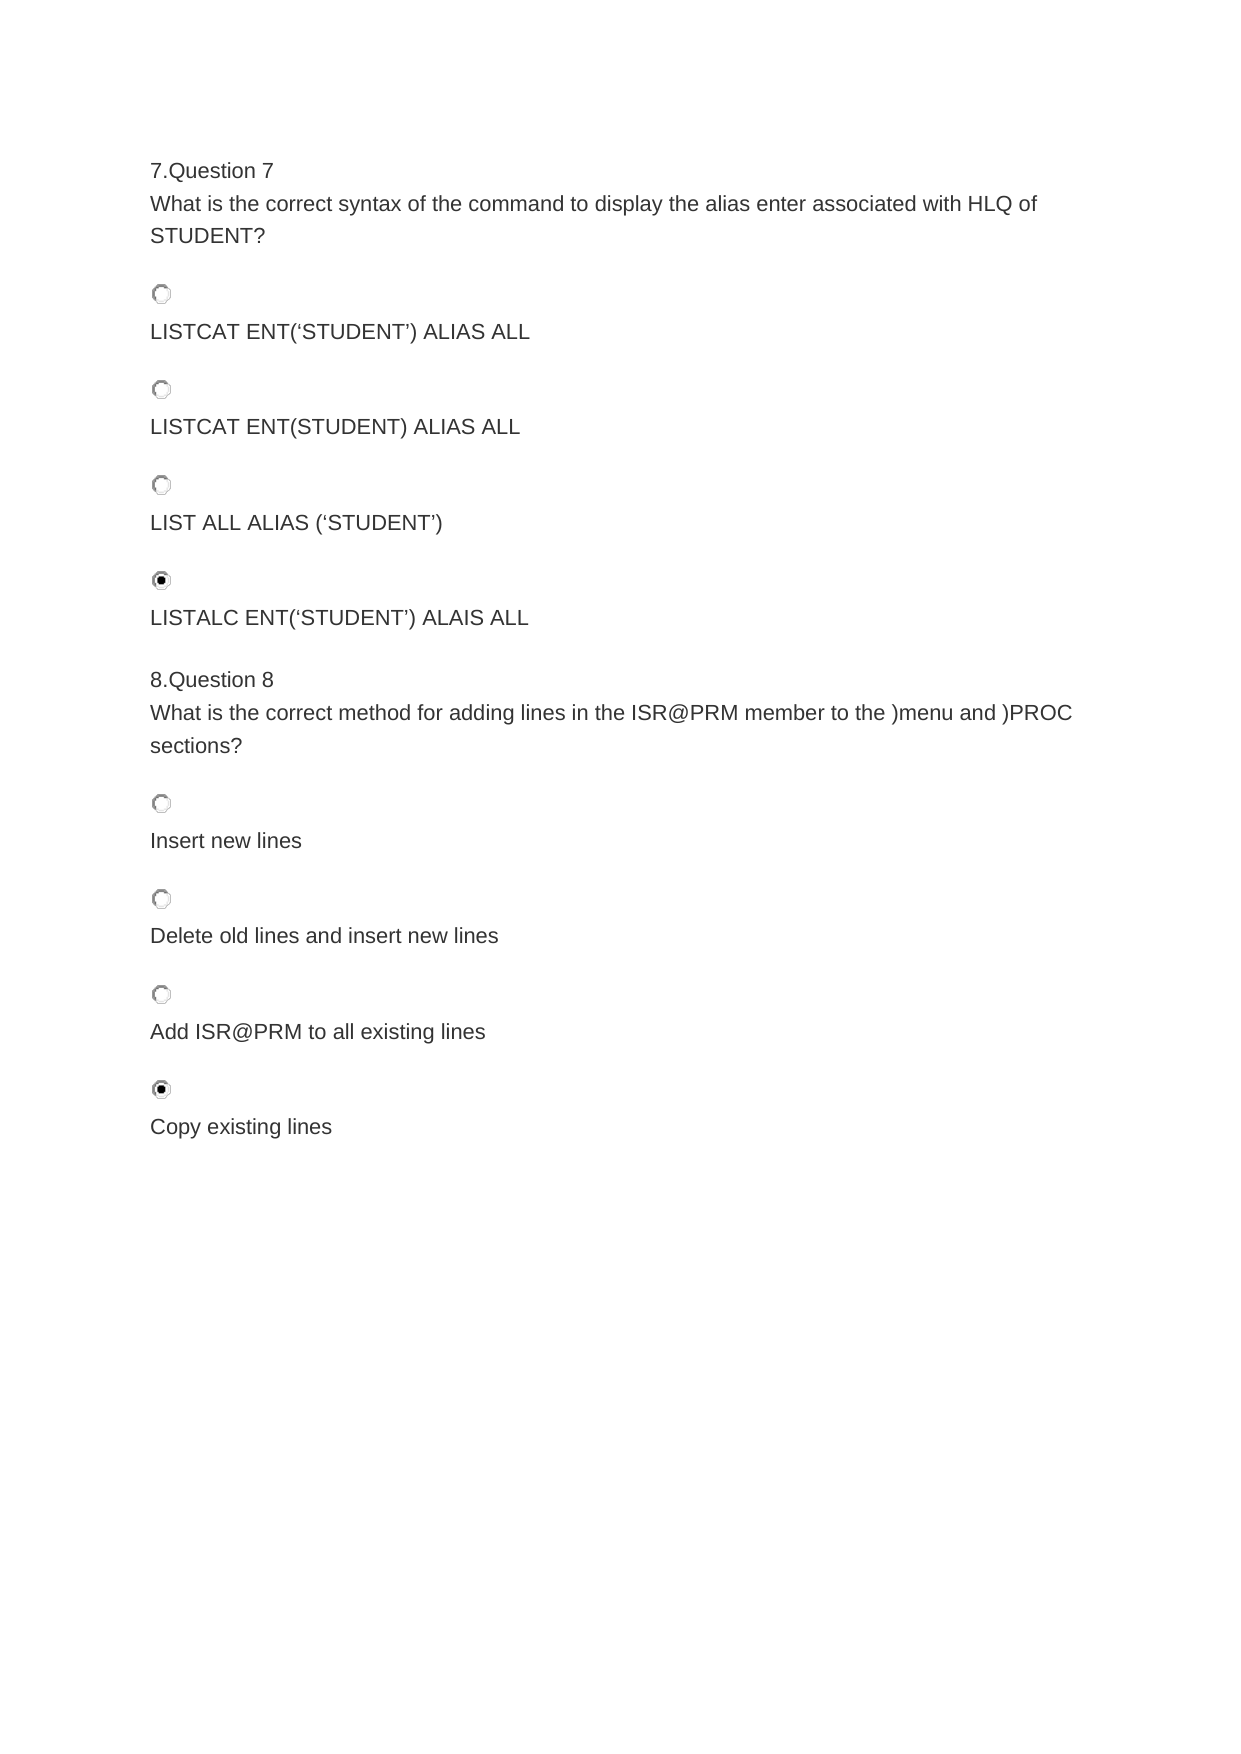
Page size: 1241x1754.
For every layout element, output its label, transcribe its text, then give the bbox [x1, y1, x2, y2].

text Insert new lines [150, 820, 1090, 853]
text LISTALC ENT(‘STUDENT’) ALAIS ALL [150, 597, 1090, 630]
text 7.Question 7 [150, 150, 1090, 183]
text Copy existing lines [150, 1107, 1090, 1139]
text Add ISR@PRM to all existing lines [150, 1011, 1090, 1044]
text What is the correct syntax of the command to display the alias enter associated with HLQ of STUDENT? [150, 183, 1090, 248]
text What is the correct method for adding lines in the ISR@PRM member to the )menu and )PROC sections? [150, 692, 1090, 758]
text LISTCAT ENT(STUDENT) ALIAS ALL [150, 406, 1090, 439]
text LISTCAT ENT(‘STUDENT’) ALIAS ALL [150, 311, 1090, 344]
text LIST ALL ALIAS (‘STUDENT’) [150, 502, 1090, 535]
text Delete old lines and insert new lines [150, 916, 1090, 948]
text 8.Question 8 [150, 659, 1090, 692]
